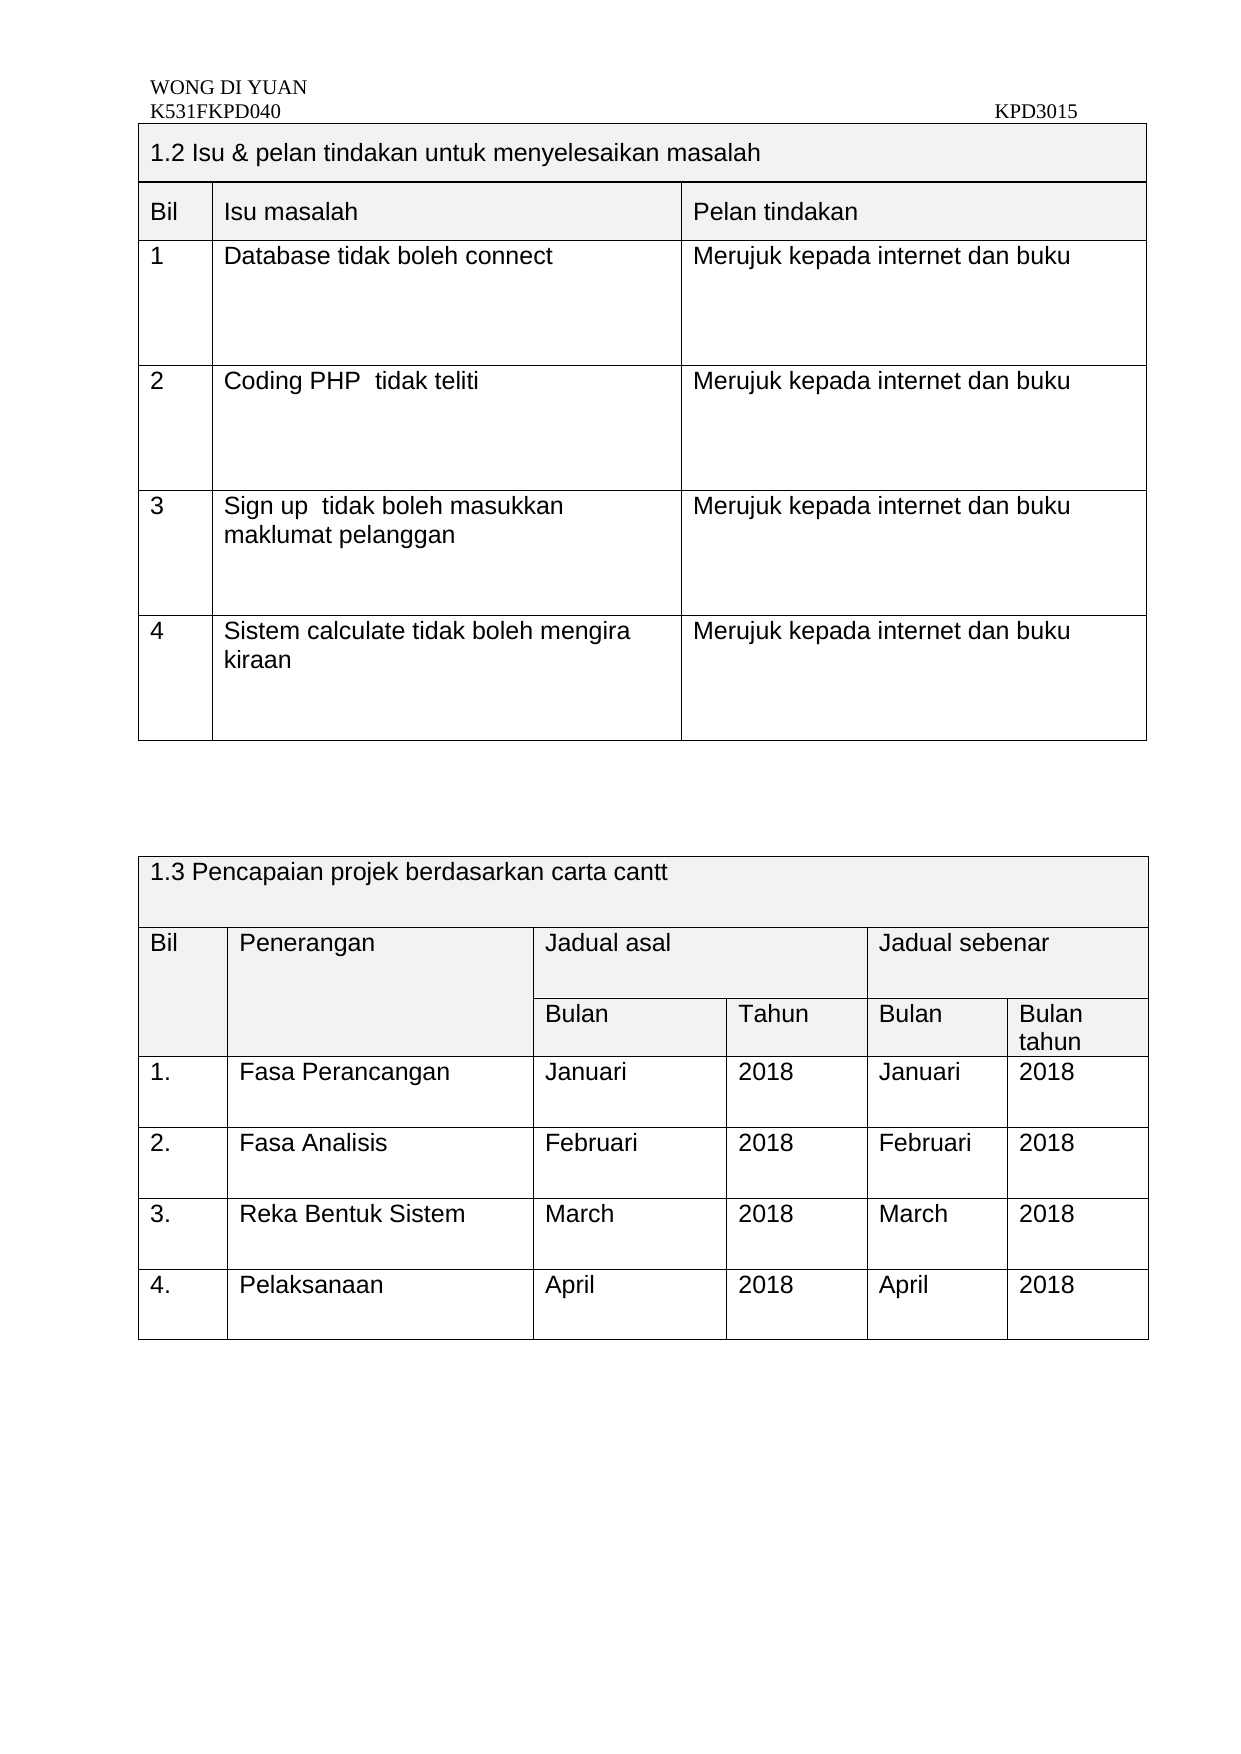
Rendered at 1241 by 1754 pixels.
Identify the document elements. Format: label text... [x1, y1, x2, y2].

table_cell Tahun [727, 999, 867, 1056]
table_cell Reka Bentuk Sistem [228, 1199, 533, 1268]
table_cell 3 [139, 491, 212, 615]
table_cell April [868, 1270, 1007, 1339]
table_cell 1 [139, 241, 212, 365]
table_cell Database tidak boleh connect [213, 241, 681, 365]
table_cell 2018 [1008, 1270, 1148, 1339]
table_cell 2018 [727, 1128, 867, 1198]
table_cell Jadual asal [534, 928, 867, 997]
table_cell Fasa Analisis [228, 1128, 533, 1198]
table_cell Januari [534, 1057, 726, 1127]
table_cell Sistem calculate tidak boleh mengira kiraan [213, 616, 681, 740]
table_cell Pelaksanaan [228, 1270, 533, 1339]
table_cell 2018 [727, 1199, 867, 1268]
table_cell 2. [139, 1128, 227, 1198]
table_cell March [868, 1199, 1007, 1268]
table_cell Februari [534, 1128, 726, 1198]
table_cell Pelan tindakan [682, 183, 1146, 240]
table_cell Januari [868, 1057, 1007, 1127]
table_cell 2018 [727, 1057, 867, 1127]
table_header 1.2 Isu & pelan tindakan untuk menyelesaikan masalah [139, 124, 1146, 181]
table_cell Merujuk kepada internet dan buku [682, 616, 1146, 740]
table_cell Bulan [534, 999, 726, 1056]
table_cell Bulan tahun [1008, 999, 1148, 1056]
table_cell Sign up tidak boleh masukkan maklumat pelanggan [213, 491, 681, 615]
table_cell 3. [139, 1199, 227, 1268]
table_cell Fasa Perancangan [228, 1057, 533, 1127]
table_cell 2018 [727, 1270, 867, 1339]
table_cell 2018 [1008, 1057, 1148, 1127]
table_cell Jadual sebenar [868, 928, 1148, 997]
table_cell 4. [139, 1270, 227, 1339]
table_header 1.3 Pencapaian projek berdasarkan carta cantt [139, 857, 1148, 927]
table_cell Merujuk kepada internet dan buku [682, 241, 1146, 365]
table_cell Coding PHP tidak teliti [213, 366, 681, 490]
table_cell Bil [139, 183, 212, 240]
table_cell Penerangan [228, 928, 533, 1056]
table_cell 2018 [1008, 1128, 1148, 1198]
table_cell Merujuk kepada internet dan buku [682, 366, 1146, 490]
table_cell 1. [139, 1057, 227, 1127]
table_cell March [534, 1199, 726, 1268]
table_cell 2018 [1008, 1199, 1148, 1268]
table_cell Februari [868, 1128, 1007, 1198]
table_cell Bil [139, 928, 227, 1056]
table_cell Bulan [868, 999, 1007, 1056]
table_cell 4 [139, 616, 212, 740]
table_cell 2 [139, 366, 212, 490]
table_cell April [534, 1270, 726, 1339]
table_cell Isu masalah [213, 183, 681, 240]
table_cell Merujuk kepada internet dan buku [682, 491, 1146, 615]
